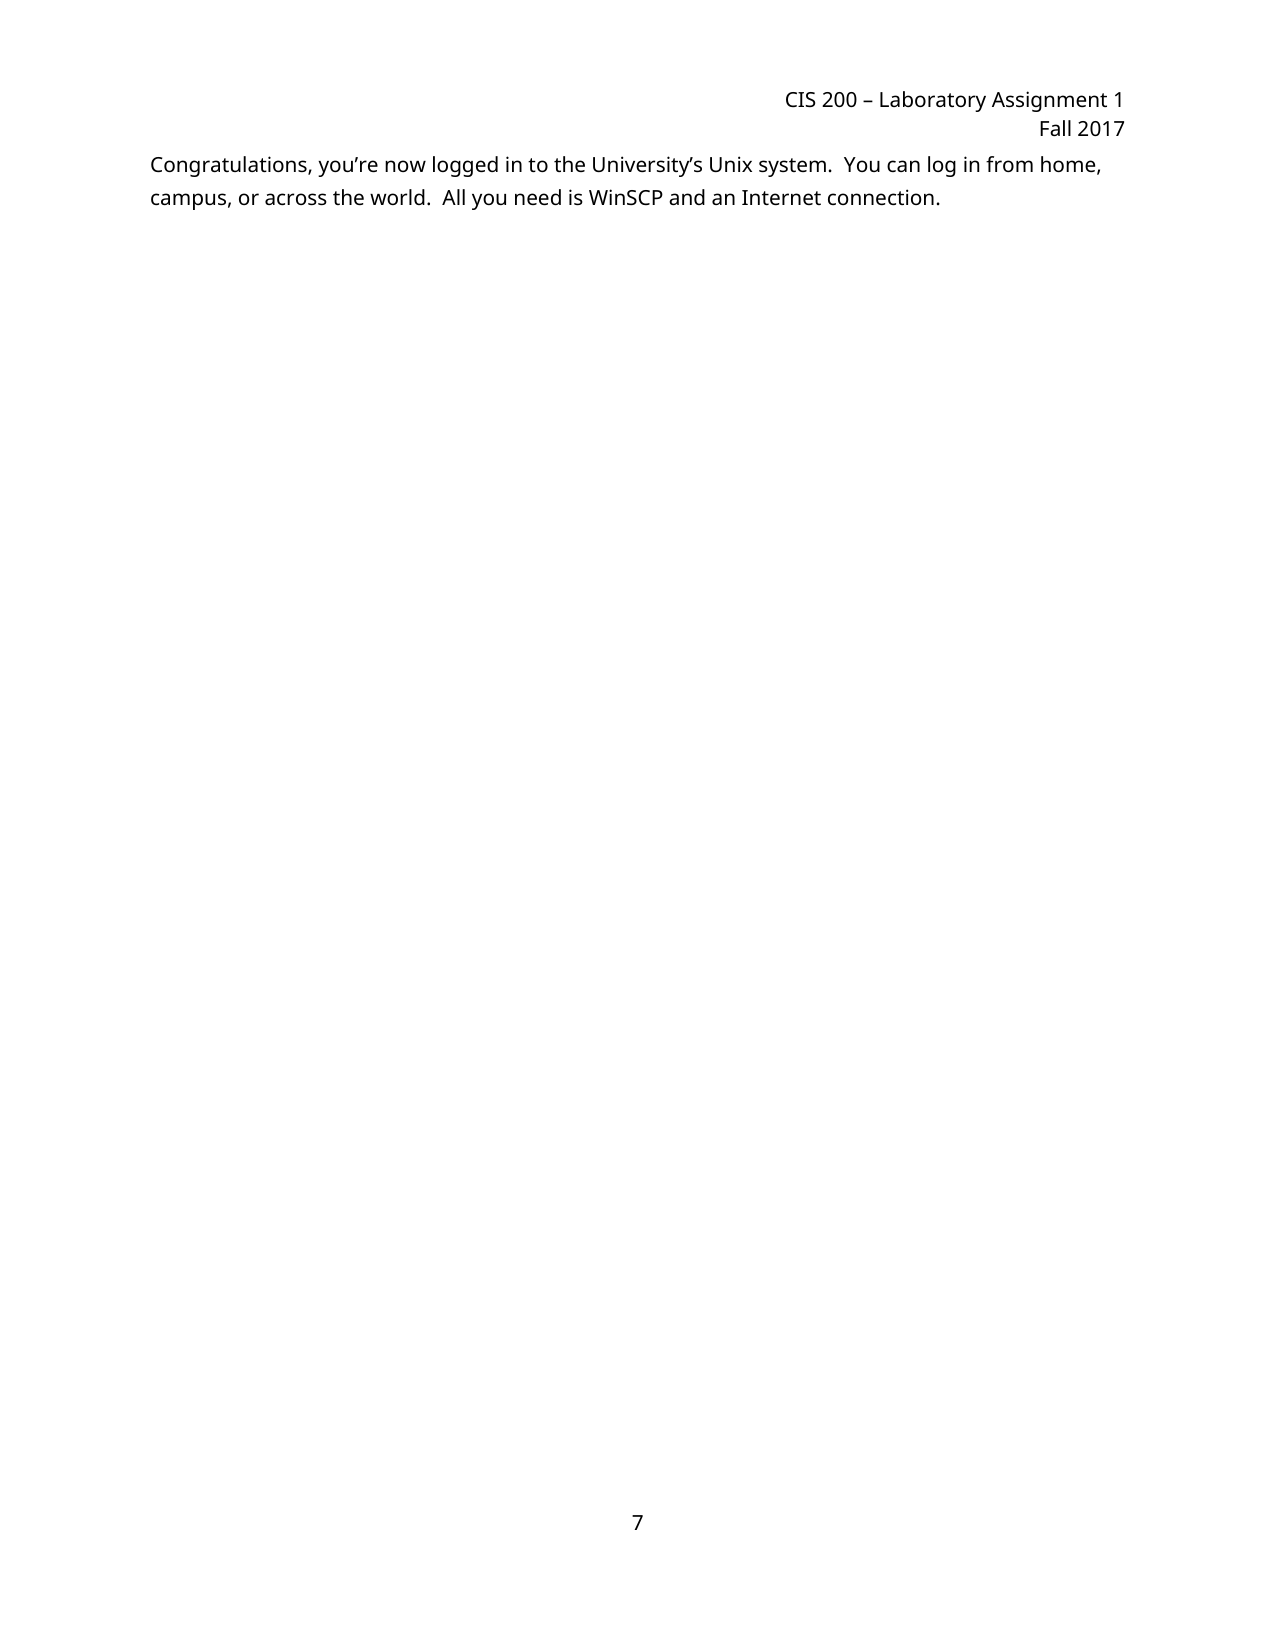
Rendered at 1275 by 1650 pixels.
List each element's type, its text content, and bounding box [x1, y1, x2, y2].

text Congratulations, you’re now logged in to the University’s Unix system. You can log in from home, campus, or across the world. All you need is WinSCP and an Internet connection. [150, 150, 1125, 211]
